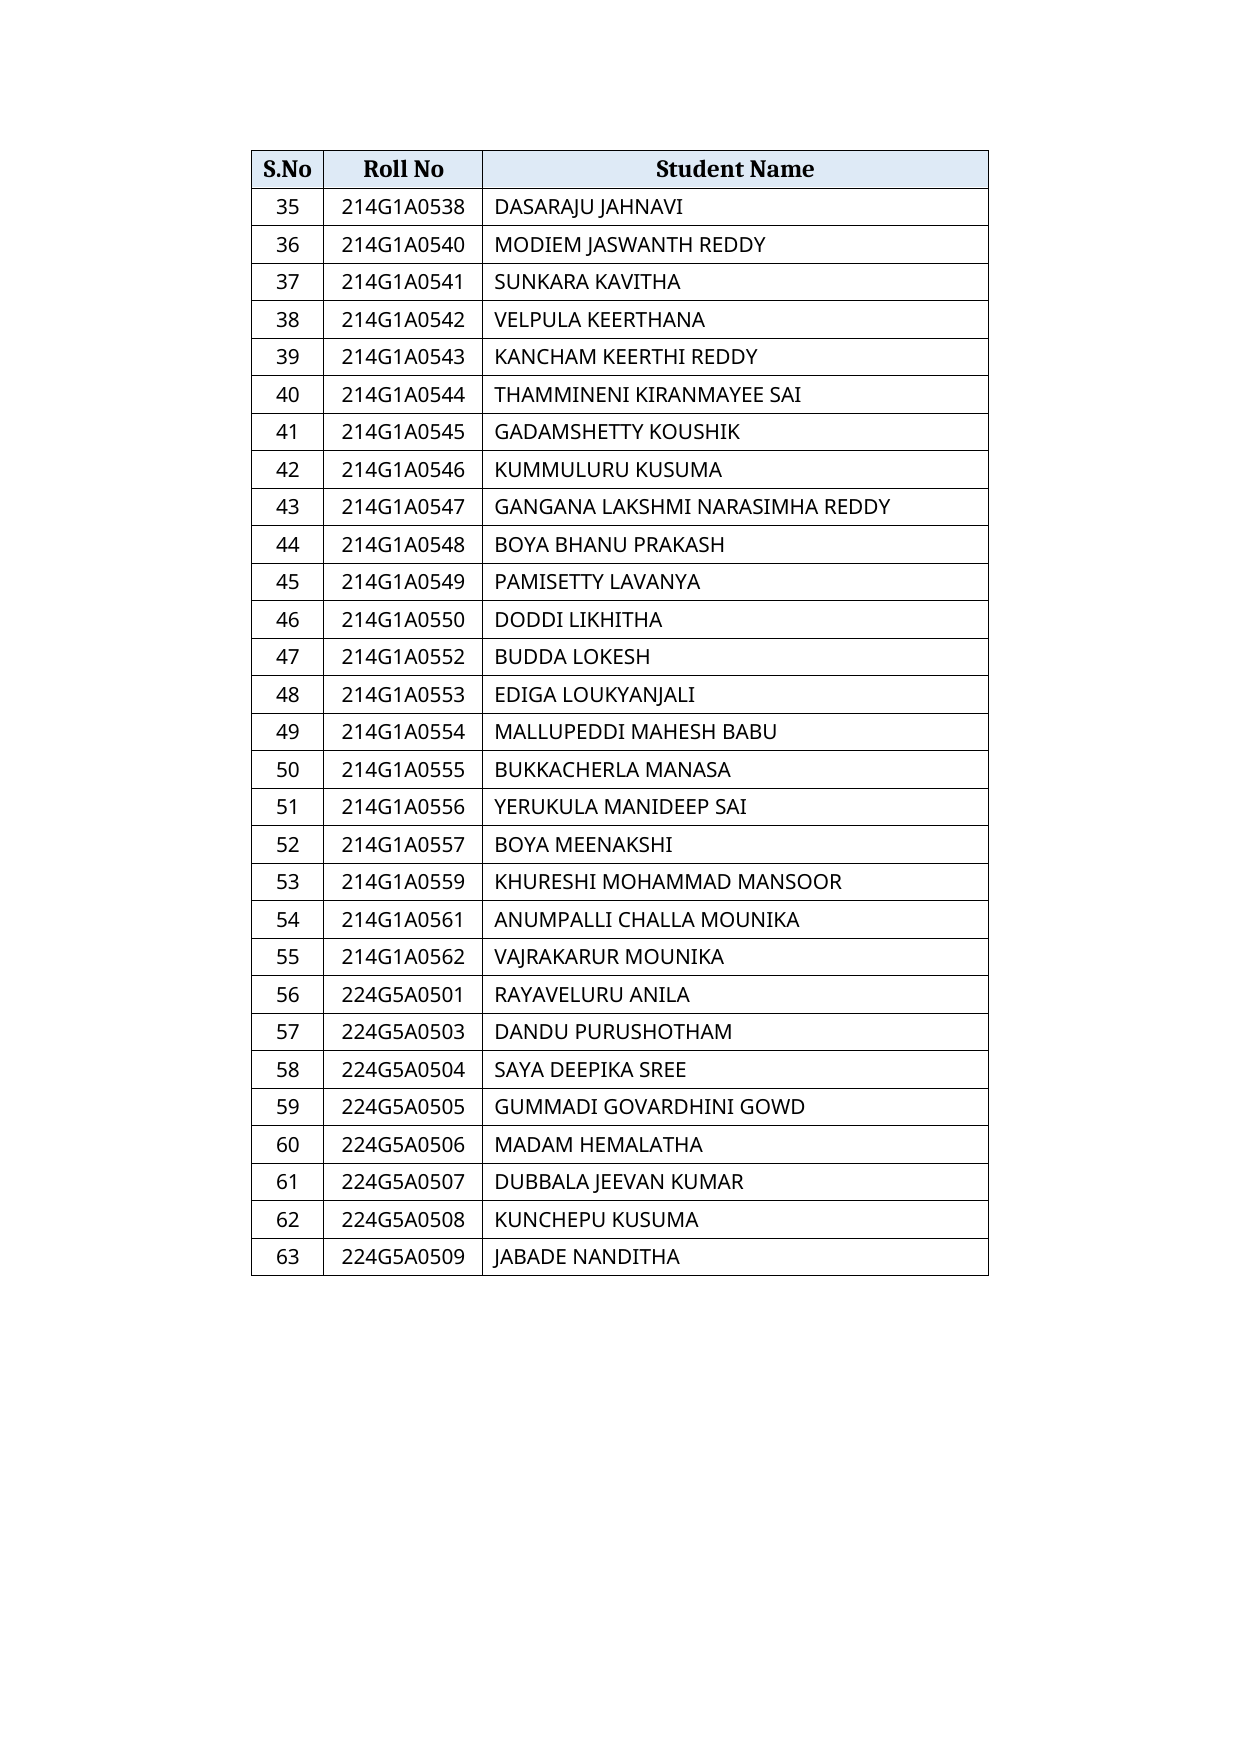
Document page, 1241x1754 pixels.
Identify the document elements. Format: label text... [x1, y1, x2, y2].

table_cell 214G1A0552 [324, 639, 482, 675]
table_cell DANDU PURUSHOTHAM [483, 1014, 988, 1050]
table_cell 53 [252, 864, 323, 900]
table_cell 49 [252, 714, 323, 750]
table_header Student Name [483, 151, 988, 187]
table_cell 224G5A0507 [324, 1164, 482, 1200]
table_cell 224G5A0501 [324, 976, 482, 1012]
table_cell 214G1A0555 [324, 751, 482, 787]
table_cell MODIEM JASWANTH REDDY [483, 226, 988, 262]
table_cell KANCHAM KEERTHI REDDY [483, 339, 988, 375]
table_cell GUMMADI GOVARDHINI GOWD [483, 1089, 988, 1125]
table_cell 224G5A0504 [324, 1051, 482, 1087]
table_cell 60 [252, 1126, 323, 1162]
table_cell 41 [252, 414, 323, 450]
table_cell 214G1A0562 [324, 939, 482, 975]
table_cell SAYA DEEPIKA SREE [483, 1051, 988, 1087]
table_cell 35 [252, 189, 323, 225]
table_cell DASARAJU JAHNAVI [483, 189, 988, 225]
table_cell 224G5A0509 [324, 1239, 482, 1275]
table_cell 44 [252, 526, 323, 562]
table_cell 214G1A0540 [324, 226, 482, 262]
table_cell 214G1A0548 [324, 526, 482, 562]
table_cell KUMMULURU KUSUMA [483, 451, 988, 487]
table_cell 36 [252, 226, 323, 262]
table_cell ANUMPALLI CHALLA MOUNIKA [483, 901, 988, 937]
table_cell 214G1A0561 [324, 901, 482, 937]
table_cell 47 [252, 639, 323, 675]
table_cell GADAMSHETTY KOUSHIK [483, 414, 988, 450]
table_cell MADAM HEMALATHA [483, 1126, 988, 1162]
table_cell 56 [252, 976, 323, 1012]
table_cell 38 [252, 301, 323, 337]
table_cell 214G1A0545 [324, 414, 482, 450]
table_cell 224G5A0506 [324, 1126, 482, 1162]
table_cell THAMMINENI KIRANMAYEE SAI [483, 376, 988, 412]
table_cell DUBBALA JEEVAN KUMAR [483, 1164, 988, 1200]
table_cell BOYA BHANU PRAKASH [483, 526, 988, 562]
table_cell 54 [252, 901, 323, 937]
table_cell 52 [252, 826, 323, 862]
table_cell 48 [252, 676, 323, 712]
table_cell 214G1A0547 [324, 489, 482, 525]
table_cell 51 [252, 789, 323, 825]
table_cell GANGANA LAKSHMI NARASIMHA REDDY [483, 489, 988, 525]
table_cell BUKKACHERLA MANASA [483, 751, 988, 787]
table_cell YERUKULA MANIDEEP SAI [483, 789, 988, 825]
table_cell 59 [252, 1089, 323, 1125]
table_cell 214G1A0544 [324, 376, 482, 412]
table_cell KHURESHI MOHAMMAD MANSOOR [483, 864, 988, 900]
table_cell 214G1A0554 [324, 714, 482, 750]
table_cell 40 [252, 376, 323, 412]
table_cell VAJRAKARUR MOUNIKA [483, 939, 988, 975]
table_cell 214G1A0549 [324, 564, 482, 600]
table_cell 45 [252, 564, 323, 600]
table_cell 62 [252, 1201, 323, 1237]
table_cell 57 [252, 1014, 323, 1050]
table_header Roll No [324, 151, 482, 187]
table_cell 63 [252, 1239, 323, 1275]
table_cell 224G5A0505 [324, 1089, 482, 1125]
table_cell 55 [252, 939, 323, 975]
table_cell 214G1A0541 [324, 264, 482, 300]
table_cell VELPULA KEERTHANA [483, 301, 988, 337]
table_cell KUNCHEPU KUSUMA [483, 1201, 988, 1237]
table_cell EDIGA LOUKYANJALI [483, 676, 988, 712]
table_cell RAYAVELURU ANILA [483, 976, 988, 1012]
table_cell 214G1A0542 [324, 301, 482, 337]
table_cell 214G1A0550 [324, 601, 482, 637]
table_header S.No [252, 151, 323, 187]
table_cell 214G1A0553 [324, 676, 482, 712]
table_cell 43 [252, 489, 323, 525]
table_cell JABADE NANDITHA [483, 1239, 988, 1275]
table_cell 39 [252, 339, 323, 375]
table_cell 214G1A0556 [324, 789, 482, 825]
table_cell 61 [252, 1164, 323, 1200]
table_cell 224G5A0508 [324, 1201, 482, 1237]
table_cell 46 [252, 601, 323, 637]
table_cell 58 [252, 1051, 323, 1087]
table_cell 214G1A0559 [324, 864, 482, 900]
table_cell BUDDA LOKESH [483, 639, 988, 675]
table_cell 224G5A0503 [324, 1014, 482, 1050]
table_cell SUNKARA KAVITHA [483, 264, 988, 300]
table_cell DODDI LIKHITHA [483, 601, 988, 637]
table_cell 214G1A0538 [324, 189, 482, 225]
table_cell 37 [252, 264, 323, 300]
table_cell MALLUPEDDI MAHESH BABU [483, 714, 988, 750]
table_cell 214G1A0546 [324, 451, 482, 487]
table_cell 214G1A0557 [324, 826, 482, 862]
table_cell 214G1A0543 [324, 339, 482, 375]
table_cell BOYA MEENAKSHI [483, 826, 988, 862]
table_cell PAMISETTY LAVANYA [483, 564, 988, 600]
table_cell 42 [252, 451, 323, 487]
table_cell 50 [252, 751, 323, 787]
